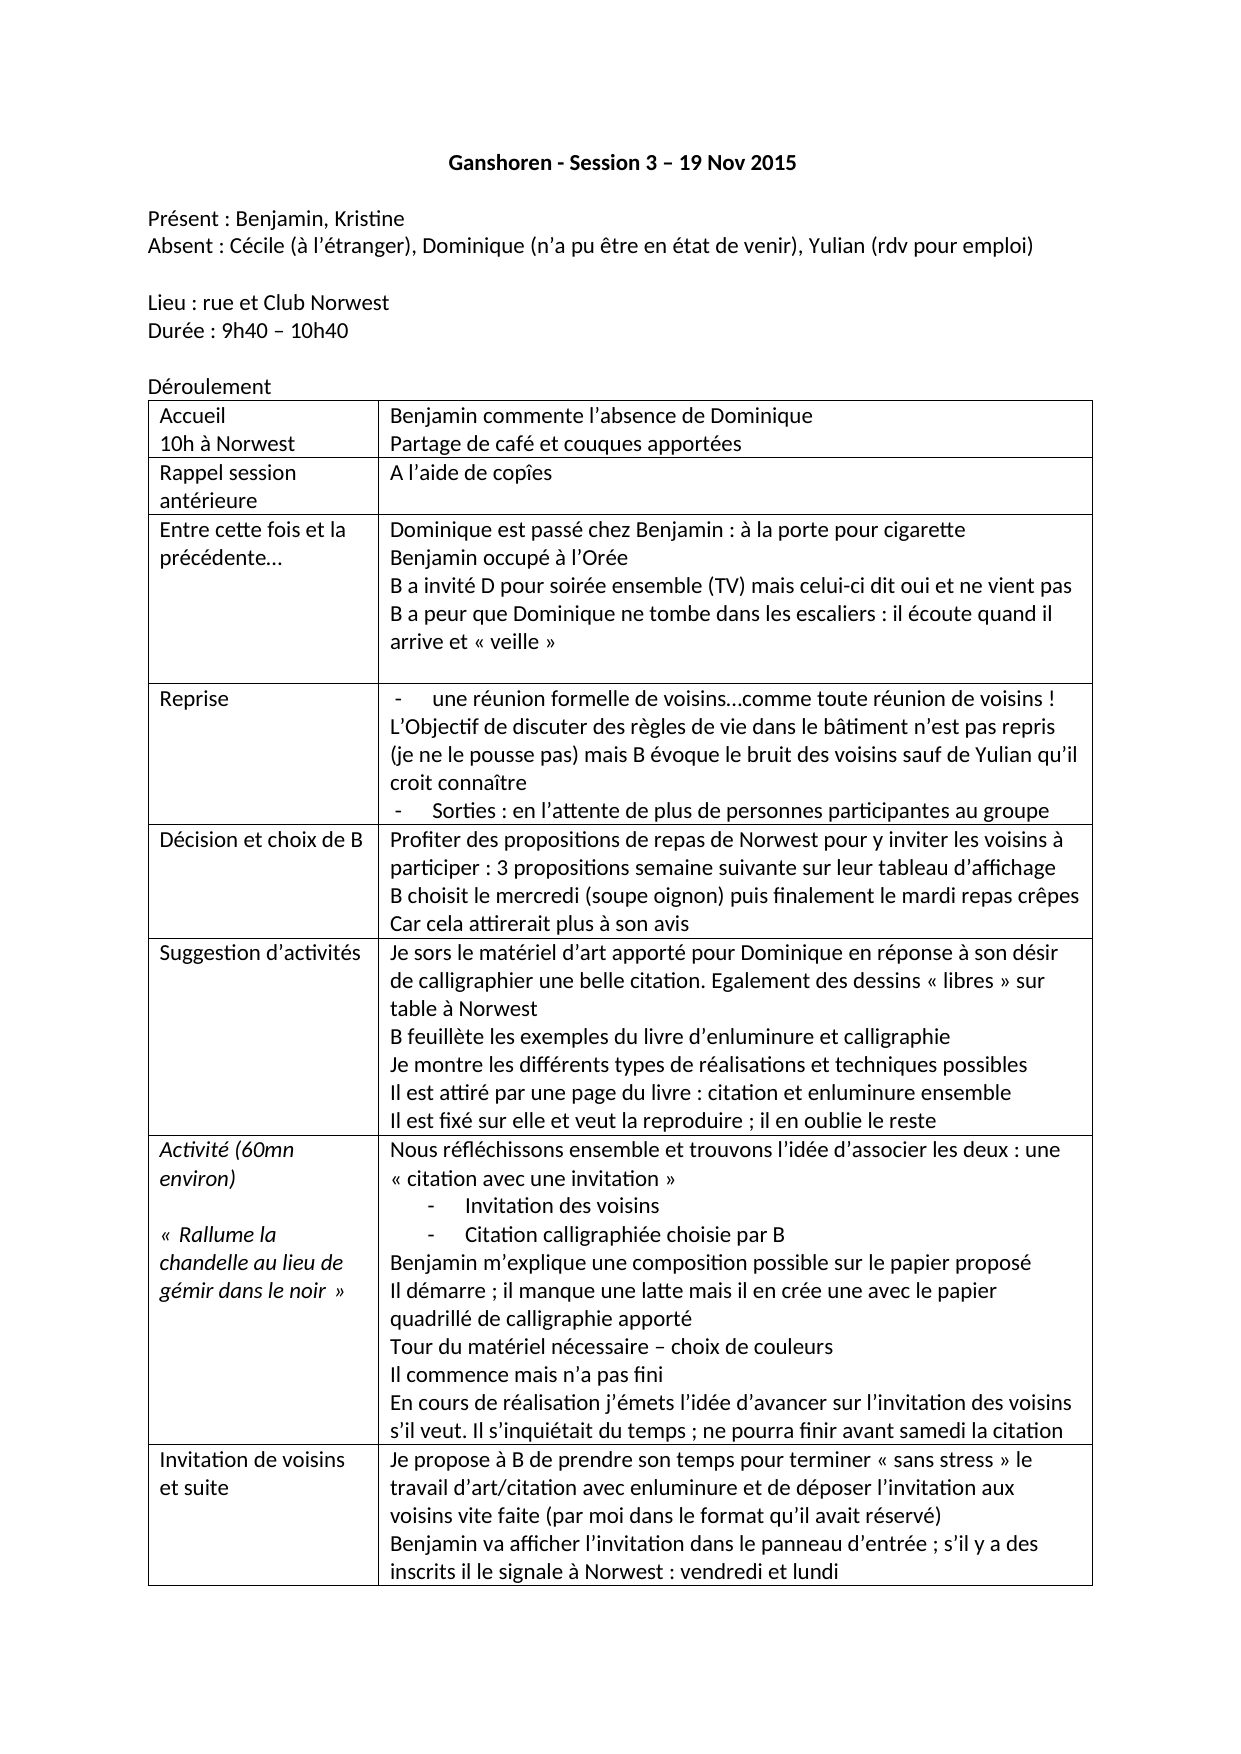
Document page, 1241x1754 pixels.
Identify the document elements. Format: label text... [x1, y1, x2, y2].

text Lieu : rue et Club Norwest [148, 288, 1093, 316]
table_cell Nous réfléchissons ensemble et trouvons l’idée d’associer les deux : une « citation avec une invitation » Invitation des voisins Citation calligraphiée choisie par B Benjamin m’explique une composition possible sur le papier proposé Il démarre ; il manque une latte mais il en crée une avec le papier quadrillé de calligraphie apporté Tour du matériel nécessaire – choix de couleurs Il commence mais n’a pas fini En cours de réalisation j’émets l’idée d’avancer sur l’invitation des voisins s’il veut. Il s’inquiétait du temps ; ne pourra finir avant samedi la citation [379, 1136, 1092, 1444]
table_cell A l’aide de copîes [379, 458, 1092, 514]
table_cell Décision et choix de B [149, 825, 378, 937]
table_cell Suggestion d’activités [149, 939, 378, 1134]
table_header Accueil 10h à Norwest [149, 401, 378, 457]
text Déroulement [148, 372, 1093, 400]
table_cell Dominique est passé chez Benjamin : à la porte pour cigarette Benjamin occupé à l’Orée B a invité D pour soirée ensemble (TV) mais celui-ci dit oui et ne vient pas B a peur que Dominique ne tombe dans les escaliers : il écoute quand il arrive et « veille » [379, 515, 1092, 683]
text Présent : Benjamin, Kristine [148, 204, 1093, 232]
table_cell une réunion formelle de voisins…comme toute réunion de voisins ! L’Objectif de discuter des règles de vie dans le bâtiment n’est pas repris (je ne le pousse pas) mais B évoque le bruit des voisins sauf de Yulian qu’il croit connaître Sorties : en l’attente de plus de personnes participantes au groupe [379, 684, 1092, 824]
table_cell Profiter des propositions de repas de Norwest pour y inviter les voisins à participer : 3 propositions semaine suivante sur leur tableau d’affichage B choisit le mercredi (soupe oignon) puis finalement le mardi repas crêpes Car cela attirerait plus à son avis [379, 825, 1092, 937]
table_cell Je propose à B de prendre son temps pour terminer « sans stress » le travail d’art/citation avec enluminure et de déposer l’invitation aux voisins vite faite (par moi dans le format qu’il avait réservé) Benjamin va afficher l’invitation dans le panneau d’entrée ; s’il y a des inscrits il le signale à Norwest : vendredi et lundi [379, 1445, 1092, 1585]
text Absent : Cécile (à l’étranger), Dominique (n’a pu être en état de venir), Yulian (rdv pour emploi) [148, 232, 1093, 260]
table_cell Je sors le matériel d’art apporté pour Dominique en réponse à son désir de calligraphier une belle citation. Egalement des dessins « libres » sur table à Norwest B feuillète les exemples du livre d’enluminure et calligraphie Je montre les différents types de réalisations et techniques possibles Il est attiré par une page du livre : citation et enluminure ensemble Il est fixé sur elle et veut la reproduire ; il en oublie le reste [379, 939, 1092, 1134]
table_cell Entre cette fois et la précédente… [149, 515, 378, 683]
table_header Benjamin commente l’absence de Dominique Partage de café et couques apportées [379, 401, 1092, 457]
table_cell Activité (60mn environ) « Rallume la chandelle au lieu de gémir dans le noir » [149, 1136, 378, 1444]
table_cell Invitation de voisins et suite [149, 1445, 378, 1585]
table_cell Reprise [149, 684, 378, 824]
text Durée : 9h40 – 10h40 [148, 316, 1093, 344]
table_cell Rappel session antérieure [149, 458, 378, 514]
text Ganshoren - Session 3 – 19 Nov 2015 [148, 148, 1093, 176]
